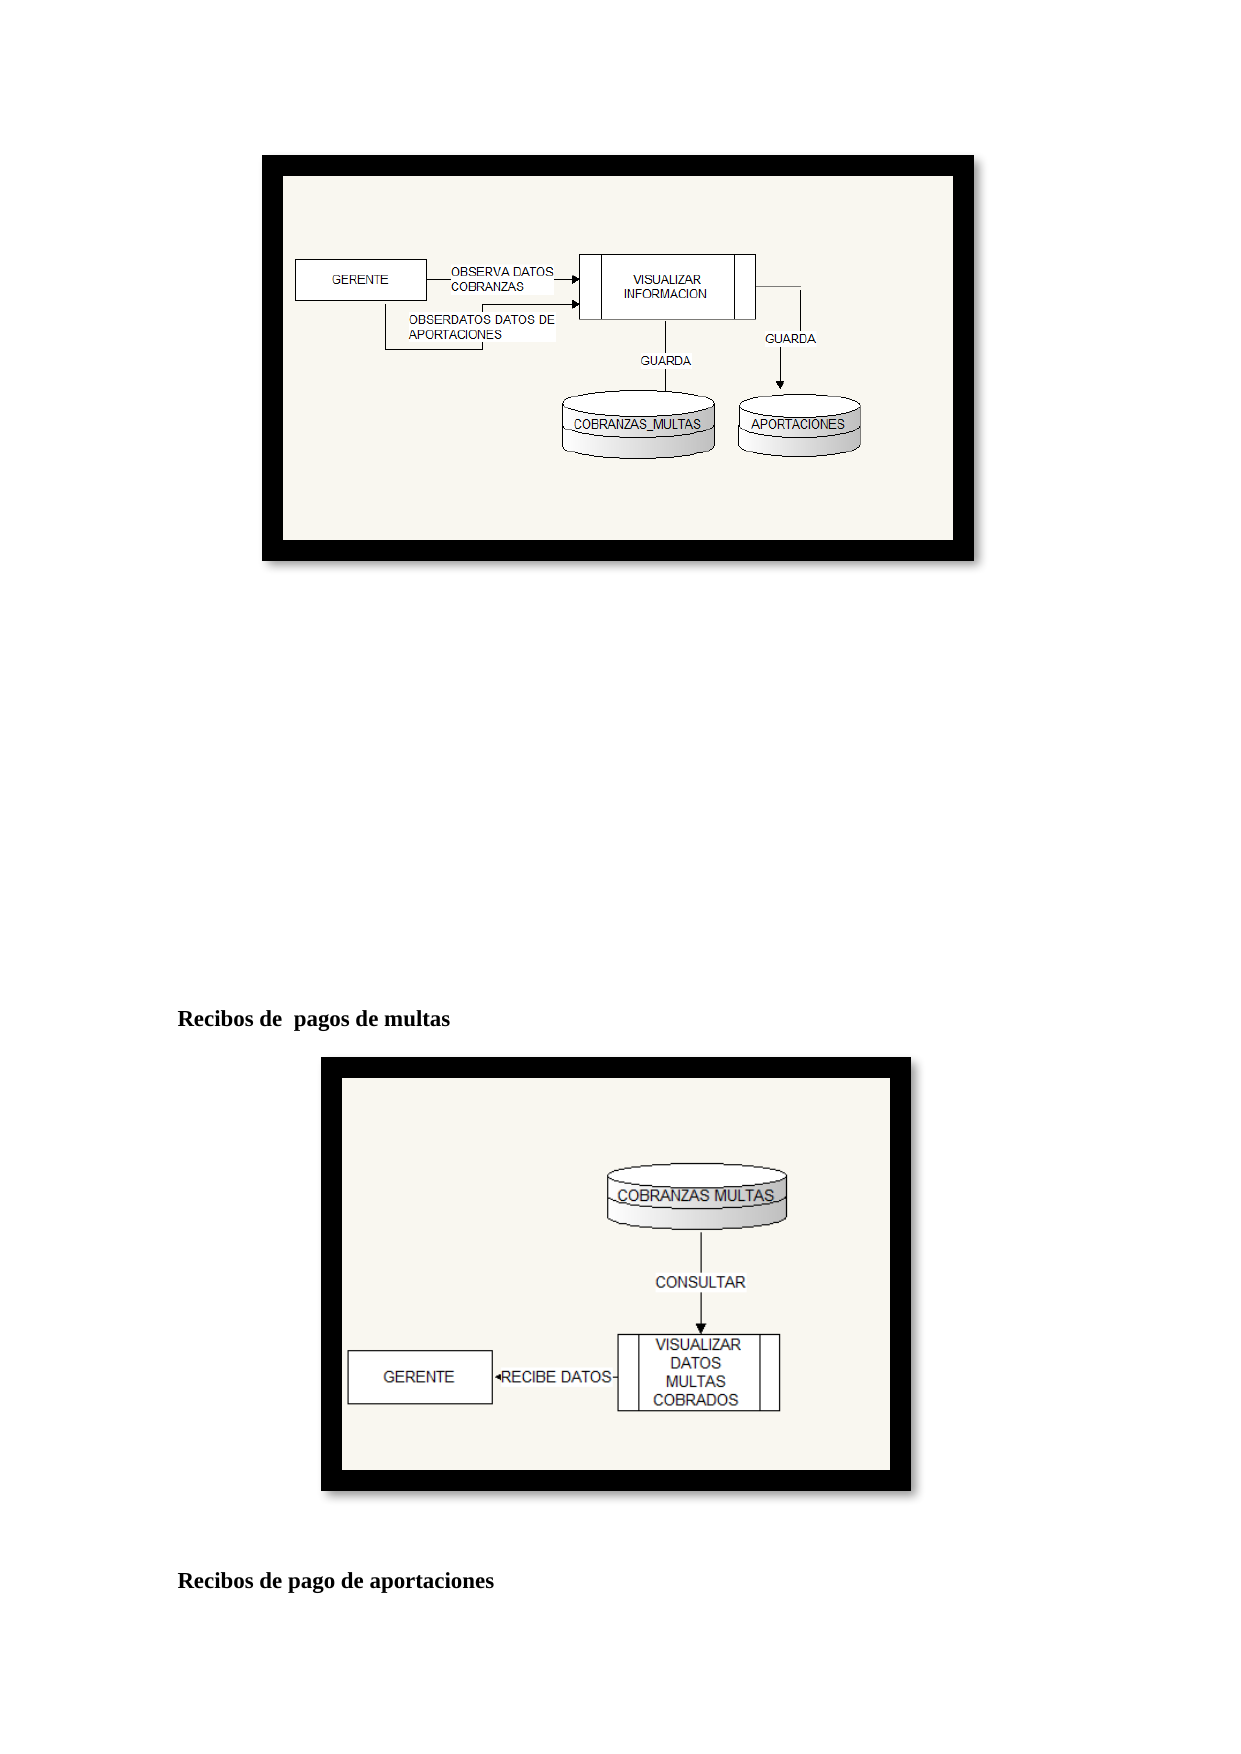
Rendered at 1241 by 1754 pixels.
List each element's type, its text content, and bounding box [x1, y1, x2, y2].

picture [283, 176, 953, 540]
text Recibos de pagos de multas [177, 1005, 1063, 1031]
picture [342, 1078, 890, 1470]
text Recibos de pago de aportaciones [177, 1567, 1063, 1593]
